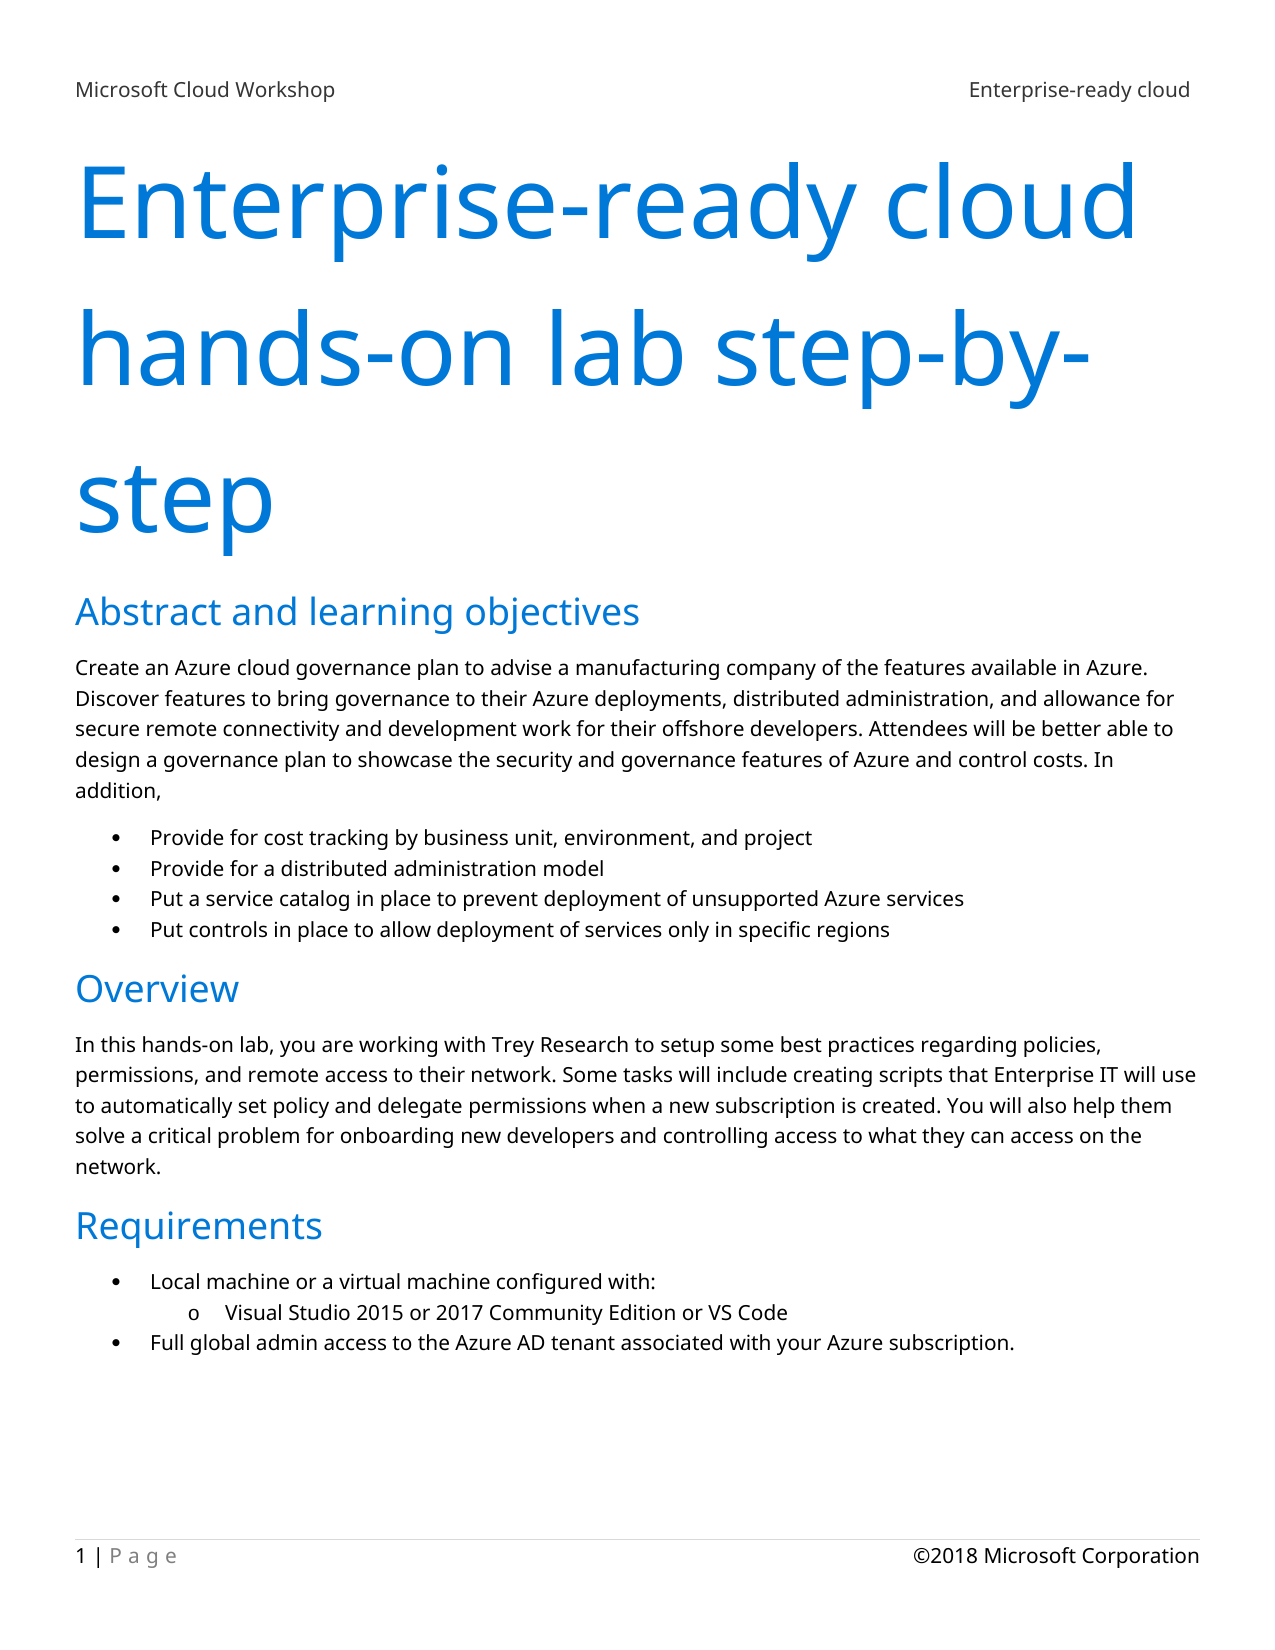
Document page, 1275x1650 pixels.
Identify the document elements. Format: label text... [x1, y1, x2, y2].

list Provide for cost tracking by business unit, environment, and project [112, 823, 1200, 851]
list Local machine or a virtual machine configured with: [112, 1267, 1200, 1296]
subtitle Abstract and learning objectives [75, 586, 1200, 637]
subtitle Overview [75, 962, 1200, 1013]
text Create an Azure cloud governance plan to advise a manufacturing company of the features available in Azure. Discover features to bring governance to their Azure deployments, distributed administration, and allowance for secure remote connectivity and development work for their offshore developers. Attendees will be better able to design a governance plan to showcase the security and governance features of Azure and control costs. In addition, [75, 653, 1200, 804]
list Provide for a distributed administration model [112, 854, 1200, 882]
text In this hands-on lab, you are working with Trey Research to setup some best practices regarding policies, permissions, and remote access to their network. Some tasks will include creating scripts that Enterprise IT will use to automatically set policy and delegate permissions when a new subscription is created. You will also help them solve a critical problem for onboarding new developers and controlling access to what they can access on the network. [75, 1030, 1200, 1181]
list Visual Studio 2015 or 2017 Community Edition or VS Code [187, 1298, 1200, 1326]
list Full global admin access to the Azure AD tenant associated with your Azure subscription. [112, 1328, 1200, 1356]
subtitle Requirements [75, 1199, 1200, 1251]
list Put a service catalog in place to prevent deployment of unsupported Azure services [112, 884, 1200, 913]
subtitle Enterprise-ready cloud hands-on lab step-by-step [75, 132, 1200, 562]
list Put controls in place to allow deployment of services only in specific regions [112, 915, 1200, 943]
